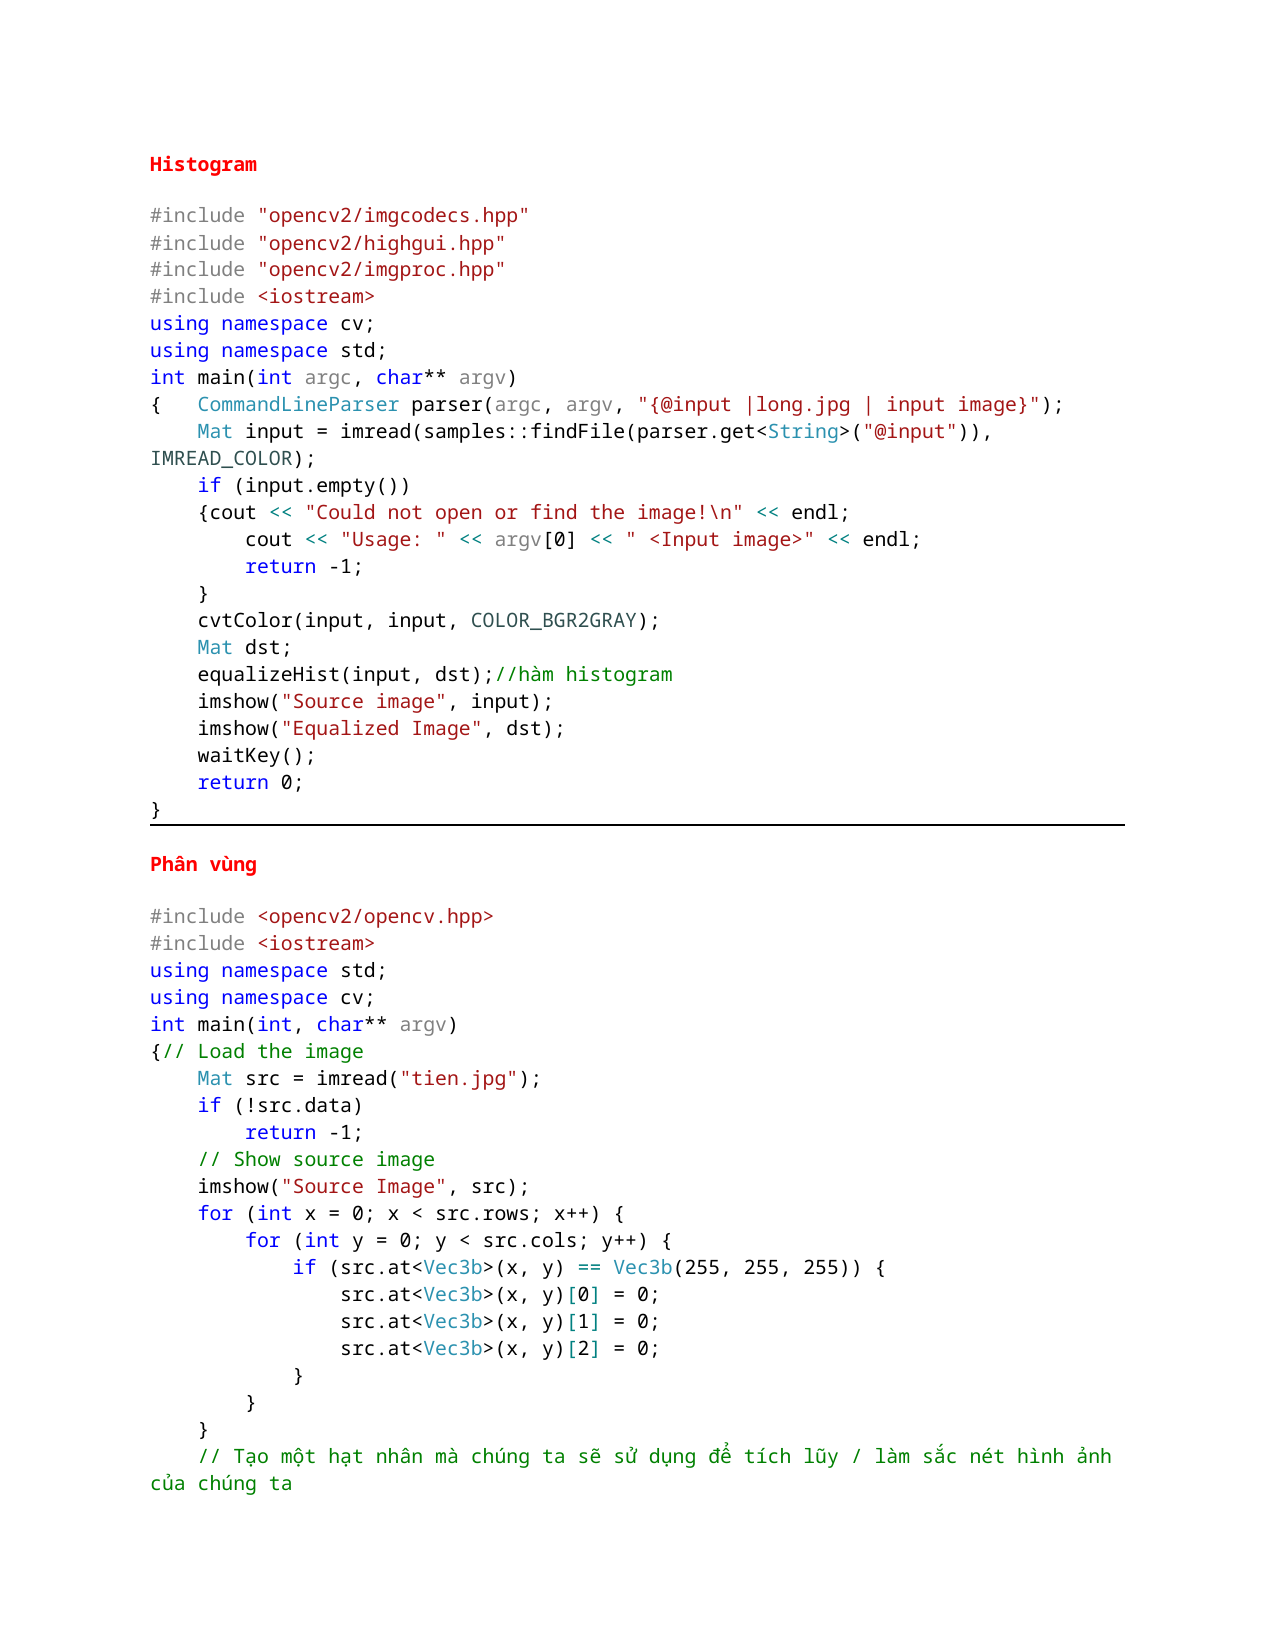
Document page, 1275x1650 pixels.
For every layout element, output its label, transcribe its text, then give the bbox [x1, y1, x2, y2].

text using namespace cv; [150, 310, 1125, 337]
text #include <iostream> [150, 283, 1125, 310]
text } [150, 1388, 1125, 1415]
text using namespace cv; [150, 983, 1125, 1010]
text } [150, 1361, 1125, 1388]
text { CommandLineParser parser(argc, argv, "{@input |long.jpg | input image}"); [150, 391, 1125, 418]
text #include <iostream> [150, 929, 1125, 956]
text for (int x = 0; x < src.rows; x++) { [150, 1199, 1125, 1226]
text cout << "Usage: " << argv[0] << " <Input image>" << endl; [150, 526, 1125, 552]
text Mat src = imread("tien.jpg"); [150, 1064, 1125, 1091]
text return -1; [150, 552, 1125, 579]
text } [150, 1415, 1125, 1442]
text #include <opencv2/opencv.hpp> [150, 902, 1125, 929]
text imshow("Equalized Image", dst); [150, 714, 1125, 741]
text for (int y = 0; y < src.cols; y++) { [150, 1226, 1125, 1253]
text int main(int, char** argv) [150, 1010, 1125, 1037]
text if (src.at<Vec3b>(x, y) == Vec3b(255, 255, 255)) { [150, 1253, 1125, 1280]
text if (!src.data) [150, 1091, 1125, 1118]
text Mat input = imread(samples::findFile(parser.get<String>("@input")), IMREAD_COLOR); [150, 418, 1125, 472]
text using namespace std; [150, 337, 1125, 364]
text Histogram [150, 150, 1125, 177]
text using namespace std; [150, 956, 1125, 983]
text } [150, 795, 1125, 824]
text // Show source image [150, 1145, 1125, 1172]
text cvtColor(input, input, COLOR_BGR2GRAY); [150, 606, 1125, 633]
text // Tạo một hạt nhân mà chúng ta sẽ sử dụng để tích lũy / làm sắc nét hình ảnh của chúng ta [150, 1442, 1125, 1496]
text equalizeHist(input, dst);//hàm histogram [150, 660, 1125, 687]
text if (input.empty()) [150, 472, 1125, 498]
text src.at<Vec3b>(x, y)[1] = 0; [150, 1307, 1125, 1334]
text #include "opencv2/imgcodecs.hpp" [150, 202, 1125, 229]
text int main(int argc, char** argv) [150, 364, 1125, 391]
text {// Load the image [150, 1037, 1125, 1064]
text src.at<Vec3b>(x, y)[2] = 0; [150, 1334, 1125, 1361]
text #include "opencv2/highgui.hpp" [150, 229, 1125, 256]
text {cout << "Could not open or find the image!\n" << endl; [150, 498, 1125, 526]
text return -1; [150, 1118, 1125, 1145]
text Phân vùng [150, 851, 1125, 878]
text imshow("Source Image", src); [150, 1172, 1125, 1199]
text imshow("Source image", input); [150, 687, 1125, 714]
text } [150, 579, 1125, 606]
text #include "opencv2/imgproc.hpp" [150, 256, 1125, 283]
text waitKey(); [150, 741, 1125, 768]
text Mat dst; [150, 633, 1125, 660]
text return 0; [150, 768, 1125, 795]
text src.at<Vec3b>(x, y)[0] = 0; [150, 1280, 1125, 1307]
